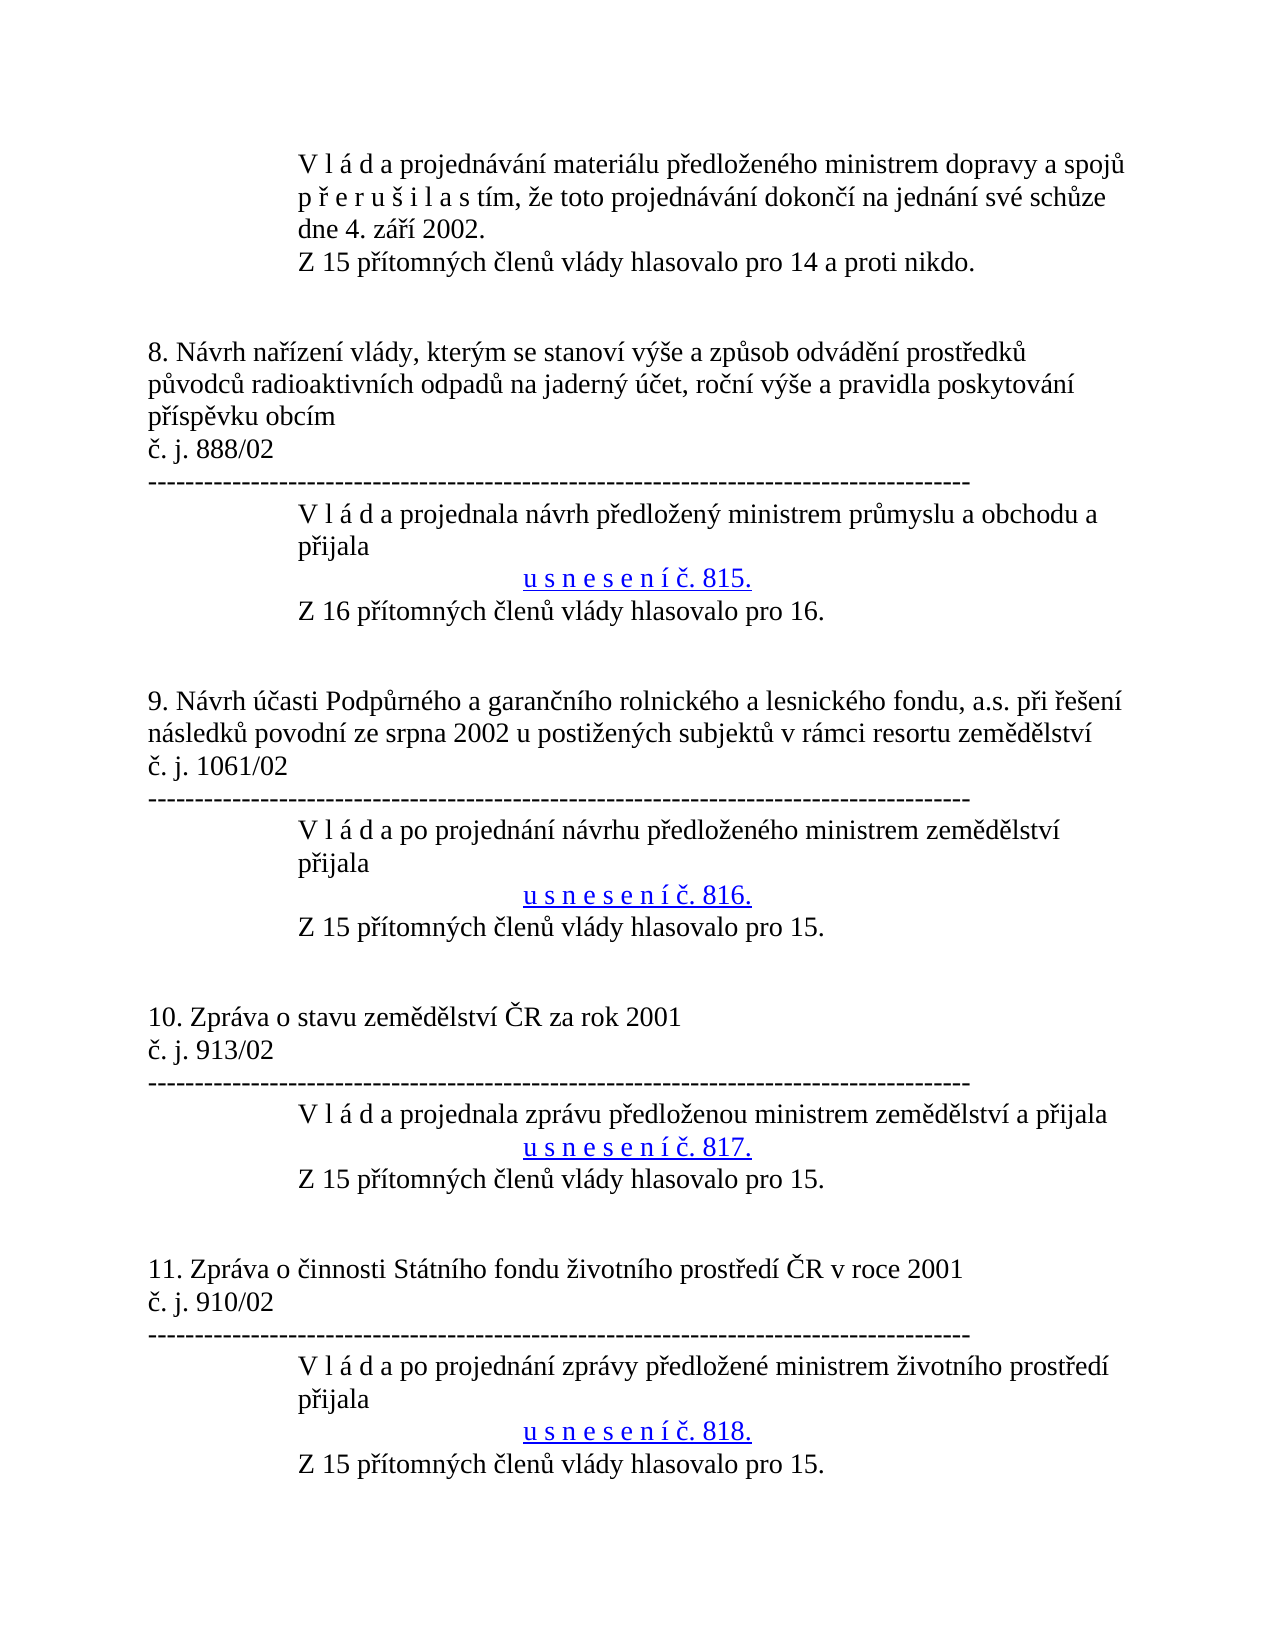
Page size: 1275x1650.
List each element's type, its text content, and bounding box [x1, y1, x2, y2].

text 10. Zpráva o stavu zemědělství ČR za rok 2001 č. j. 913/02 ---------------------------------------------------------------------------------------- [148, 943, 1127, 1098]
text 11. Zpráva o činnosti Státního fondu životního prostředí ČR v roce 2001 č. j. 910/02 ---------------------------------------------------------------------------------------- [148, 1195, 1127, 1349]
text Z 15 přítomných členů vlády hlasovalo pro 14 a proti nikdo. [298, 245, 1127, 277]
text Z 16 přítomných členů vlády hlasovalo pro 16. [298, 594, 1127, 626]
text V l á d a projednávání materiálu předloženého ministrem dopravy a spojů p ř e r u š i l a s tím, že toto projednávání dokončí na jednání své schůze dne 4. září 2002. [298, 148, 1127, 245]
text Z 15 přítomných členů vlády hlasovalo pro 15. [298, 1162, 1127, 1195]
text u s n e s e n í č. 815. [148, 561, 1127, 594]
text u s n e s e n í č. 816. [148, 878, 1127, 911]
text V l á d a po projednání návrhu předloženého ministrem zemědělství přijala [298, 813, 1127, 878]
text Z 15 přítomných členů vlády hlasovalo pro 15. [298, 1447, 1127, 1479]
text V l á d a projednala návrh předložený ministrem průmyslu a obchodu a přijala [298, 497, 1127, 561]
text 9. Návrh účasti Podpůrného a garančního rolnického a lesnického fondu, a.s. při řešení následků povodní ze srpna 2002 u postižených subjektů v rámci resortu zemědělství č. j. 1061/02 ---------------------------------------------------------------------------------------- [148, 626, 1127, 813]
text u s n e s e n í č. 818. [148, 1414, 1127, 1447]
text V l á d a projednala zprávu předloženou ministrem zemědělství a přijala [298, 1098, 1127, 1130]
text V l á d a po projednání zprávy předložené ministrem životního prostředí přijala [298, 1349, 1127, 1414]
text 8. Návrh nařízení vlády, kterým se stanoví výše a způsob odvádění prostředků původců radioaktivních odpadů na jaderný účet, roční výše a pravidla poskytování příspěvku obcím č. j. 888/02 ---------------------------------------------------------------------------------------- [148, 277, 1127, 497]
text Z 15 přítomných členů vlády hlasovalo pro 15. [298, 911, 1127, 943]
text u s n e s e n í č. 817. [148, 1130, 1127, 1162]
